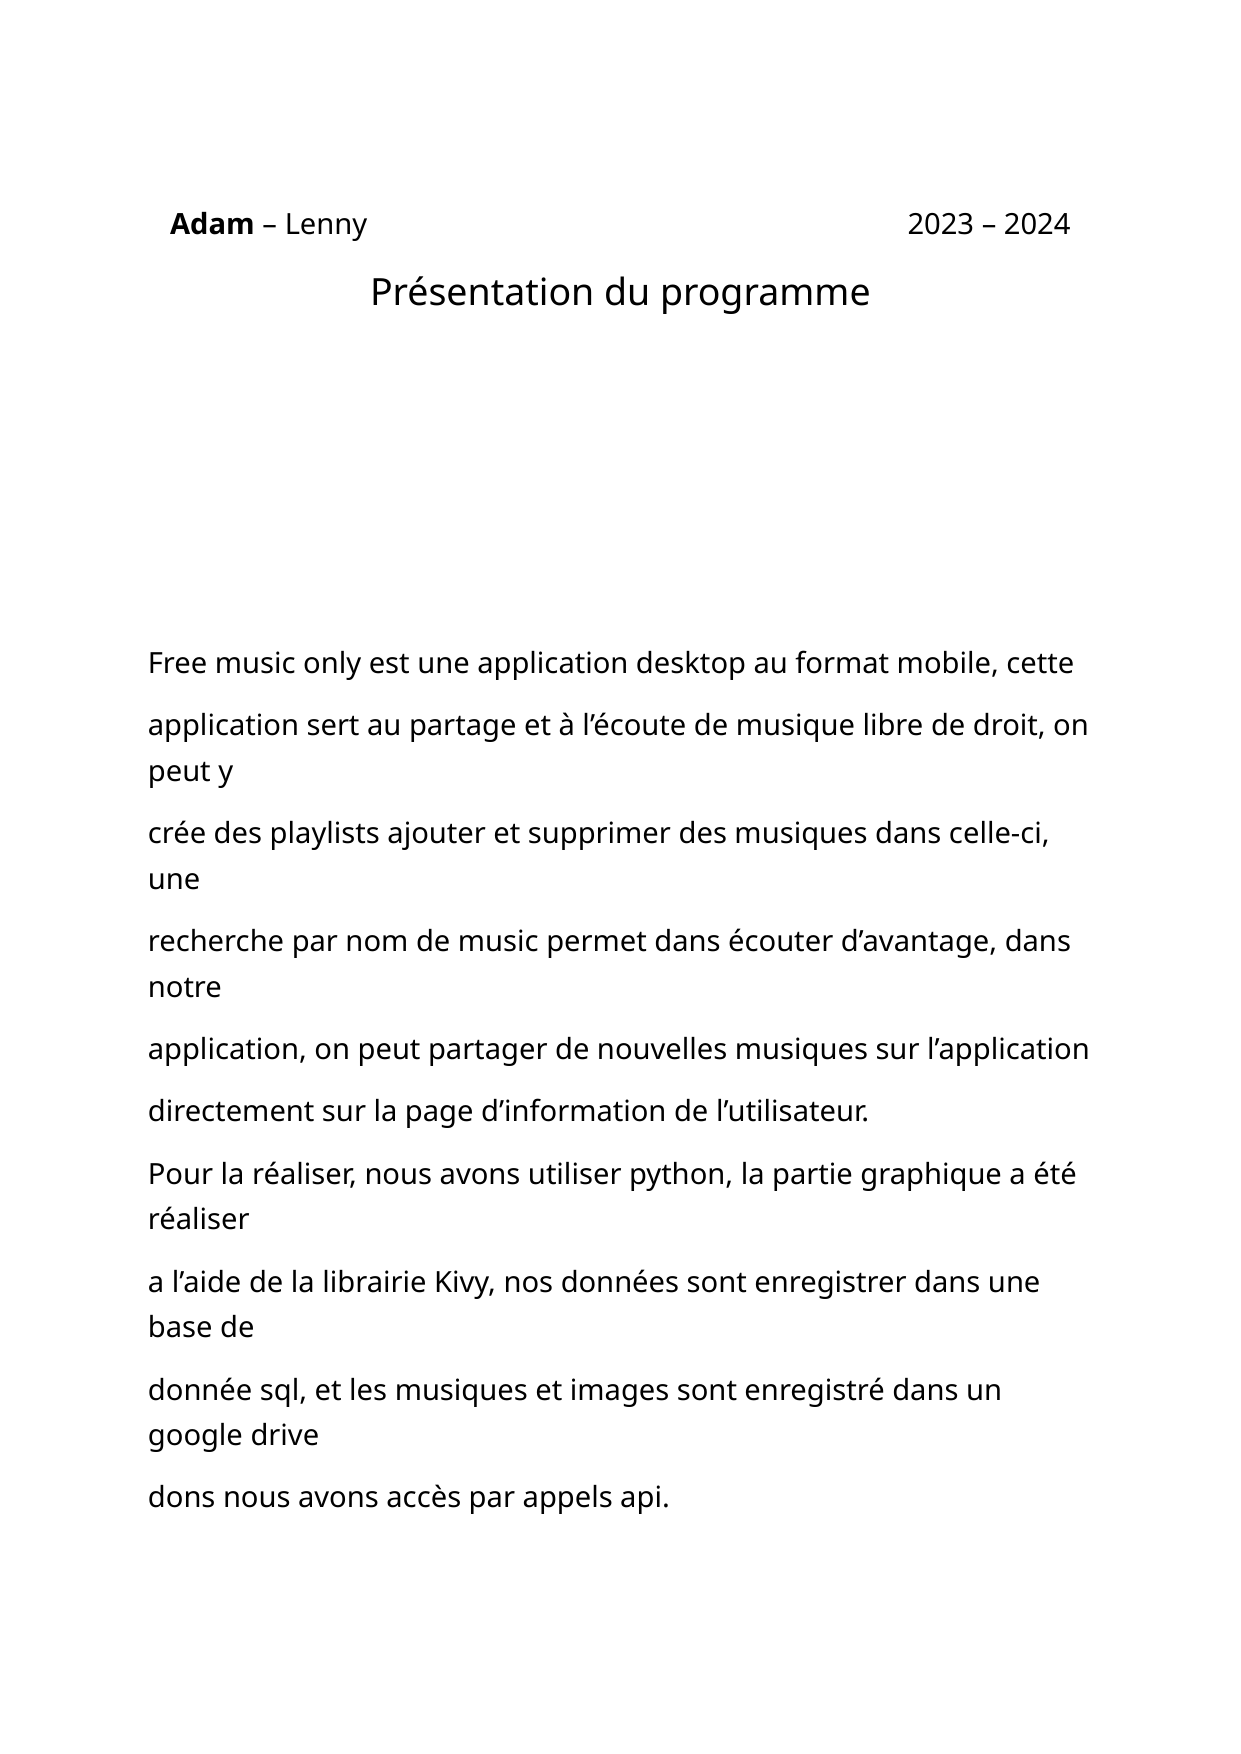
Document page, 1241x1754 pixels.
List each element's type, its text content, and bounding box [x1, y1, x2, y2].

text Adam – Lenny 2023 – 2024 [148, 203, 1093, 243]
text Présentation du programme [148, 266, 1093, 317]
text recherche par nom de music permet dans écouter d’avantage, dans notre [148, 920, 1093, 1006]
text dons nous avons accès par appels api. [148, 1477, 1093, 1516]
text directement sur la page d’information de l’utilisateur. [148, 1091, 1093, 1130]
text a l’aide de la librairie Kivy, nos données sont enregistrer dans une base de [148, 1261, 1093, 1346]
text application, on peut partager de nouvelles musiques sur l’application [148, 1028, 1093, 1068]
text Free music only est une application desktop au format mobile, cette [148, 642, 1093, 682]
text Pour la réaliser, nous avons utiliser python, la partie graphique a été réaliser [148, 1153, 1093, 1238]
text application sert au partage et à l’écoute de musique libre de droit, on peut y [148, 704, 1093, 790]
text crée des playlists ajouter et supprimer des musiques dans celle-ci, une [148, 812, 1093, 898]
text donnée sql, et les musiques et images sont enregistré dans un google drive [148, 1369, 1093, 1454]
